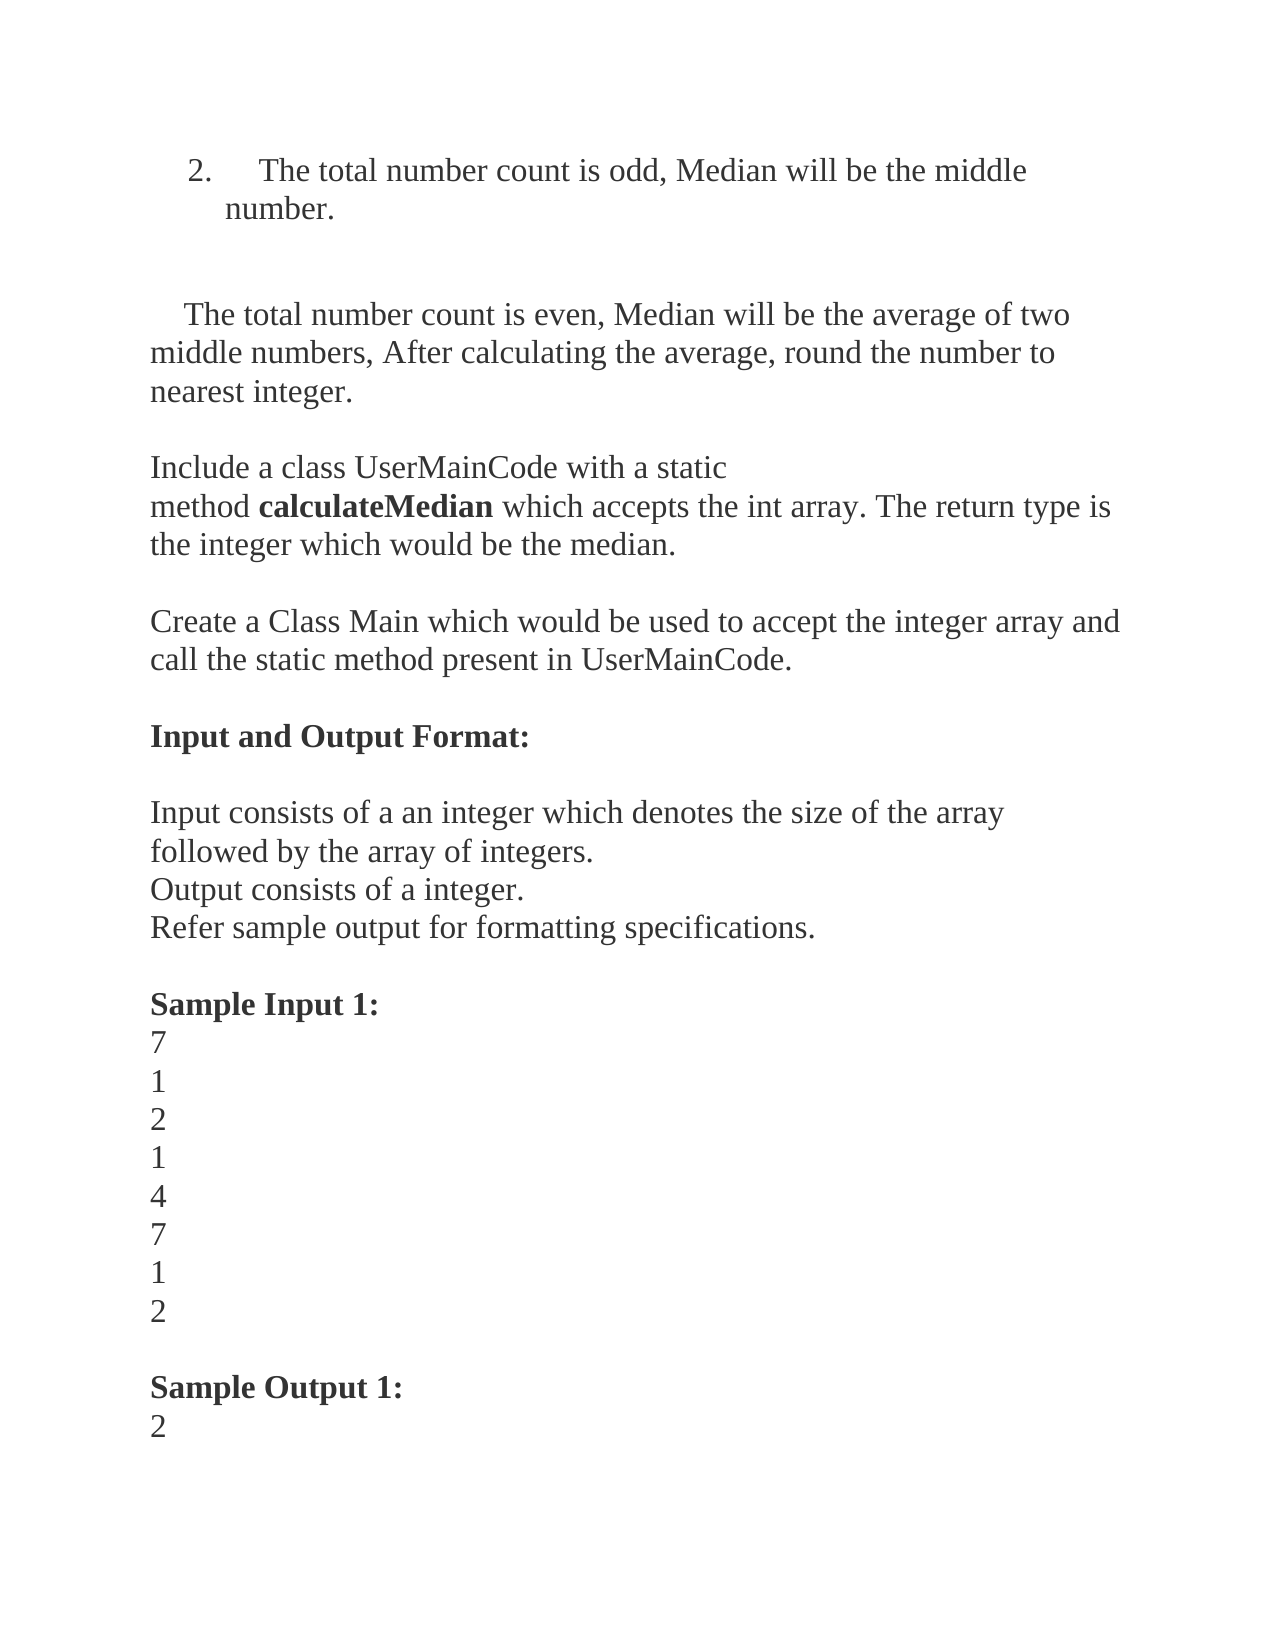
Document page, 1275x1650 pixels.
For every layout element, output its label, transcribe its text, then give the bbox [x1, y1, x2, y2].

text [150, 256, 1125, 1482]
list The total number count is odd, Median will be the middle number. [187, 150, 1125, 227]
